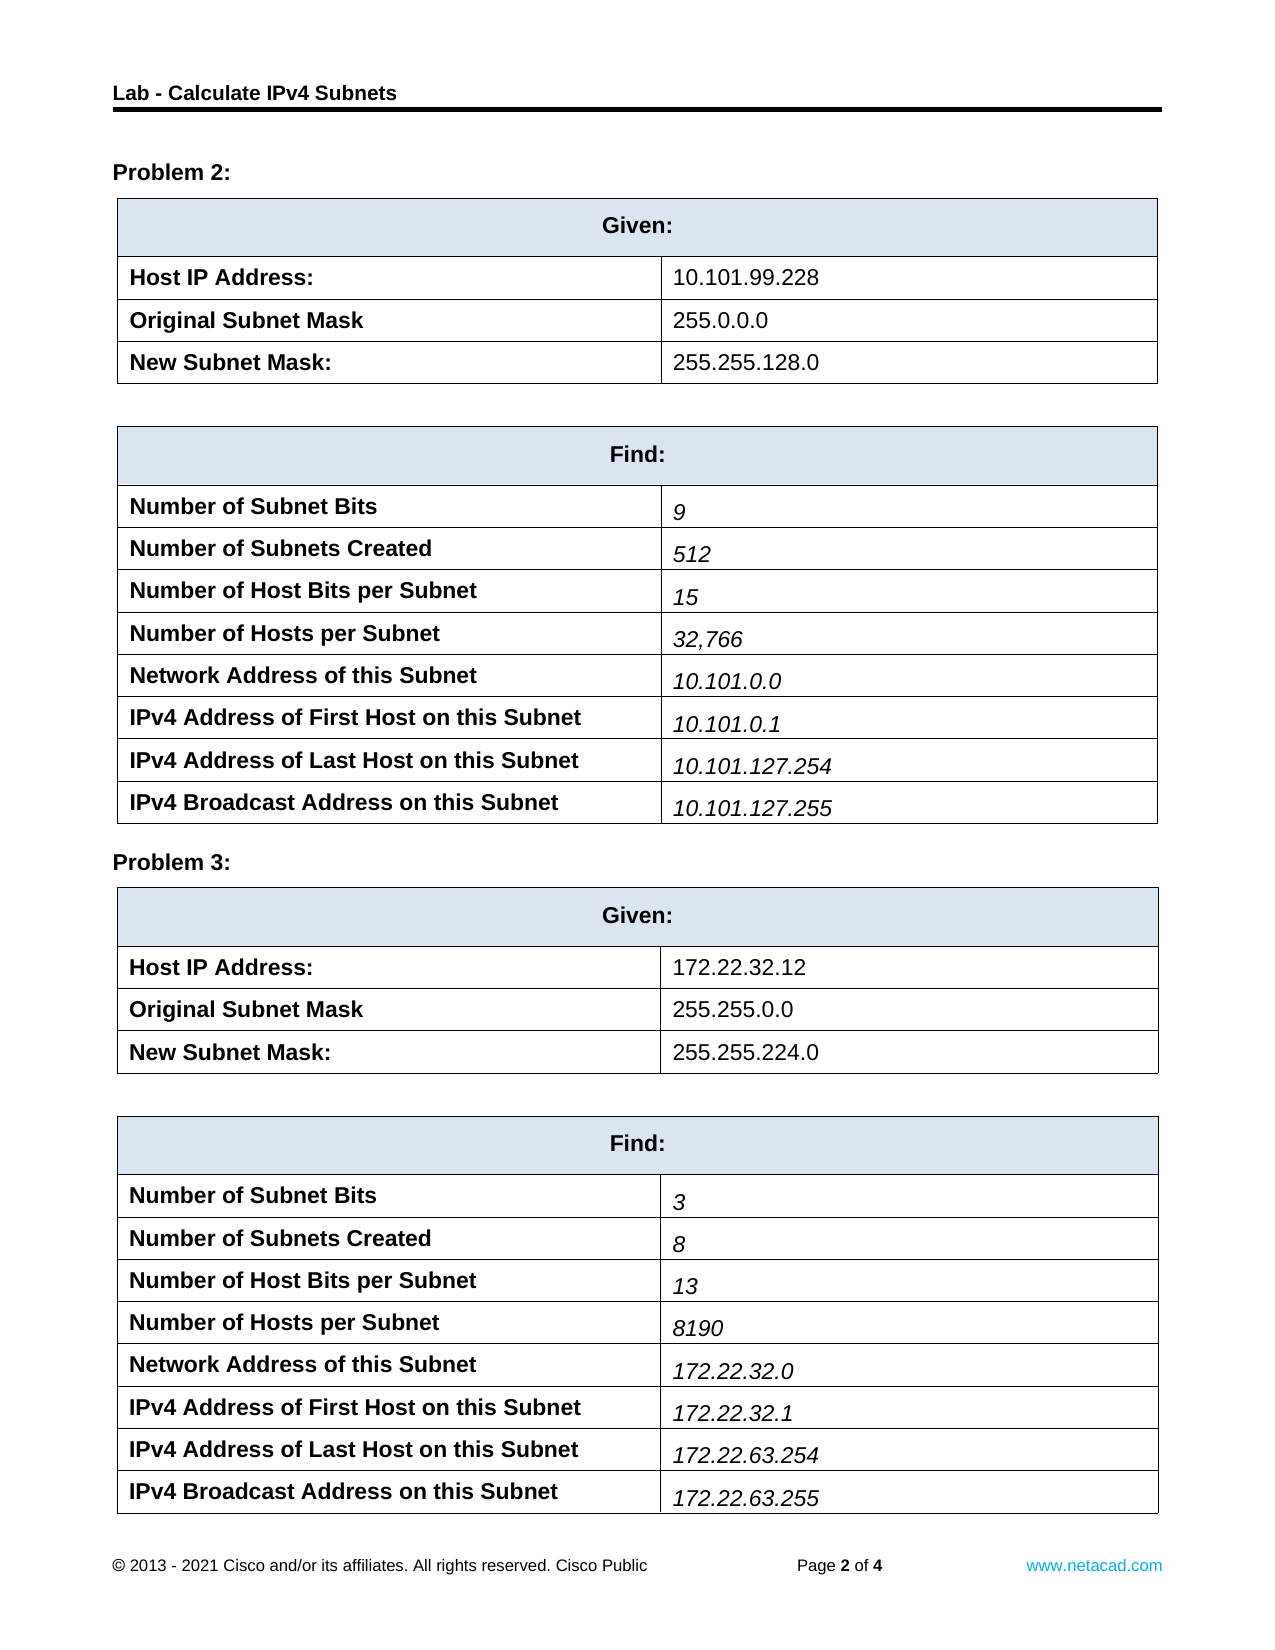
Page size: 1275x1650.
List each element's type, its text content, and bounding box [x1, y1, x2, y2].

table_cell 255.255.0.0 [661, 989, 1158, 1030]
table_cell Number of Host Bits per Subnet [118, 1260, 660, 1301]
table_cell 10.101.127.255 [662, 782, 1157, 823]
table_cell 172.22.32.0 [661, 1344, 1158, 1386]
table_cell 10.101.99.228 [662, 257, 1157, 298]
table_cell 10.101.127.254 [662, 739, 1157, 781]
table_cell 8190 [661, 1302, 1158, 1343]
table_cell New Subnet Mask: [118, 1031, 660, 1072]
table_cell Host IP Address: [118, 257, 661, 298]
table_cell 512 [662, 528, 1157, 569]
table_cell 15 [662, 570, 1157, 611]
table_cell IPv4 Broadcast Address on this Subnet [118, 1471, 660, 1512]
table_cell 172.22.32.12 [661, 947, 1158, 988]
table_cell 172.22.32.1 [661, 1387, 1158, 1428]
table_cell 13 [661, 1260, 1158, 1301]
table_cell 172.22.63.254 [661, 1429, 1158, 1470]
table_cell 9 [662, 486, 1157, 527]
table_cell New Subnet Mask: [118, 342, 661, 383]
table_cell 255.255.224.0 [661, 1031, 1158, 1072]
table_cell Number of Subnets Created [118, 1218, 660, 1259]
table_cell Original Subnet Mask [118, 300, 661, 341]
table_header Find: [118, 427, 1157, 484]
table_cell Host IP Address: [118, 947, 660, 988]
table_cell Number of Subnet Bits [118, 486, 661, 527]
table_cell 255.255.128.0 [662, 342, 1157, 383]
table_cell Number of Host Bits per Subnet [118, 570, 661, 611]
table_header Find: [118, 1117, 1158, 1174]
table_cell Number of Hosts per Subnet [118, 1302, 660, 1343]
table_header Given: [118, 199, 1157, 256]
table_cell 10.101.0.1 [662, 697, 1157, 738]
table_cell 255.0.0.0 [662, 300, 1157, 341]
table_cell 8 [661, 1218, 1158, 1259]
table_cell 10.101.0.0 [662, 655, 1157, 696]
table_header Given: [118, 888, 1158, 946]
table_cell IPv4 Address of Last Host on this Subnet [118, 739, 661, 781]
table_cell Network Address of this Subnet [118, 1344, 660, 1386]
table_cell IPv4 Address of Last Host on this Subnet [118, 1429, 660, 1470]
table_cell Number of Subnet Bits [118, 1175, 660, 1216]
table_cell Number of Subnets Created [118, 528, 661, 569]
table_cell Network Address of this Subnet [118, 655, 661, 696]
table_cell Original Subnet Mask [118, 989, 660, 1030]
table_cell 32,766 [662, 613, 1157, 654]
table_cell Number of Hosts per Subnet [118, 613, 661, 654]
table_cell IPv4 Address of First Host on this Subnet [118, 697, 661, 738]
table_cell 3 [661, 1175, 1158, 1216]
table_cell 172.22.63.255 [661, 1471, 1158, 1512]
table_cell IPv4 Address of First Host on this Subnet [118, 1387, 660, 1428]
table_cell IPv4 Broadcast Address on this Subnet [118, 782, 661, 823]
